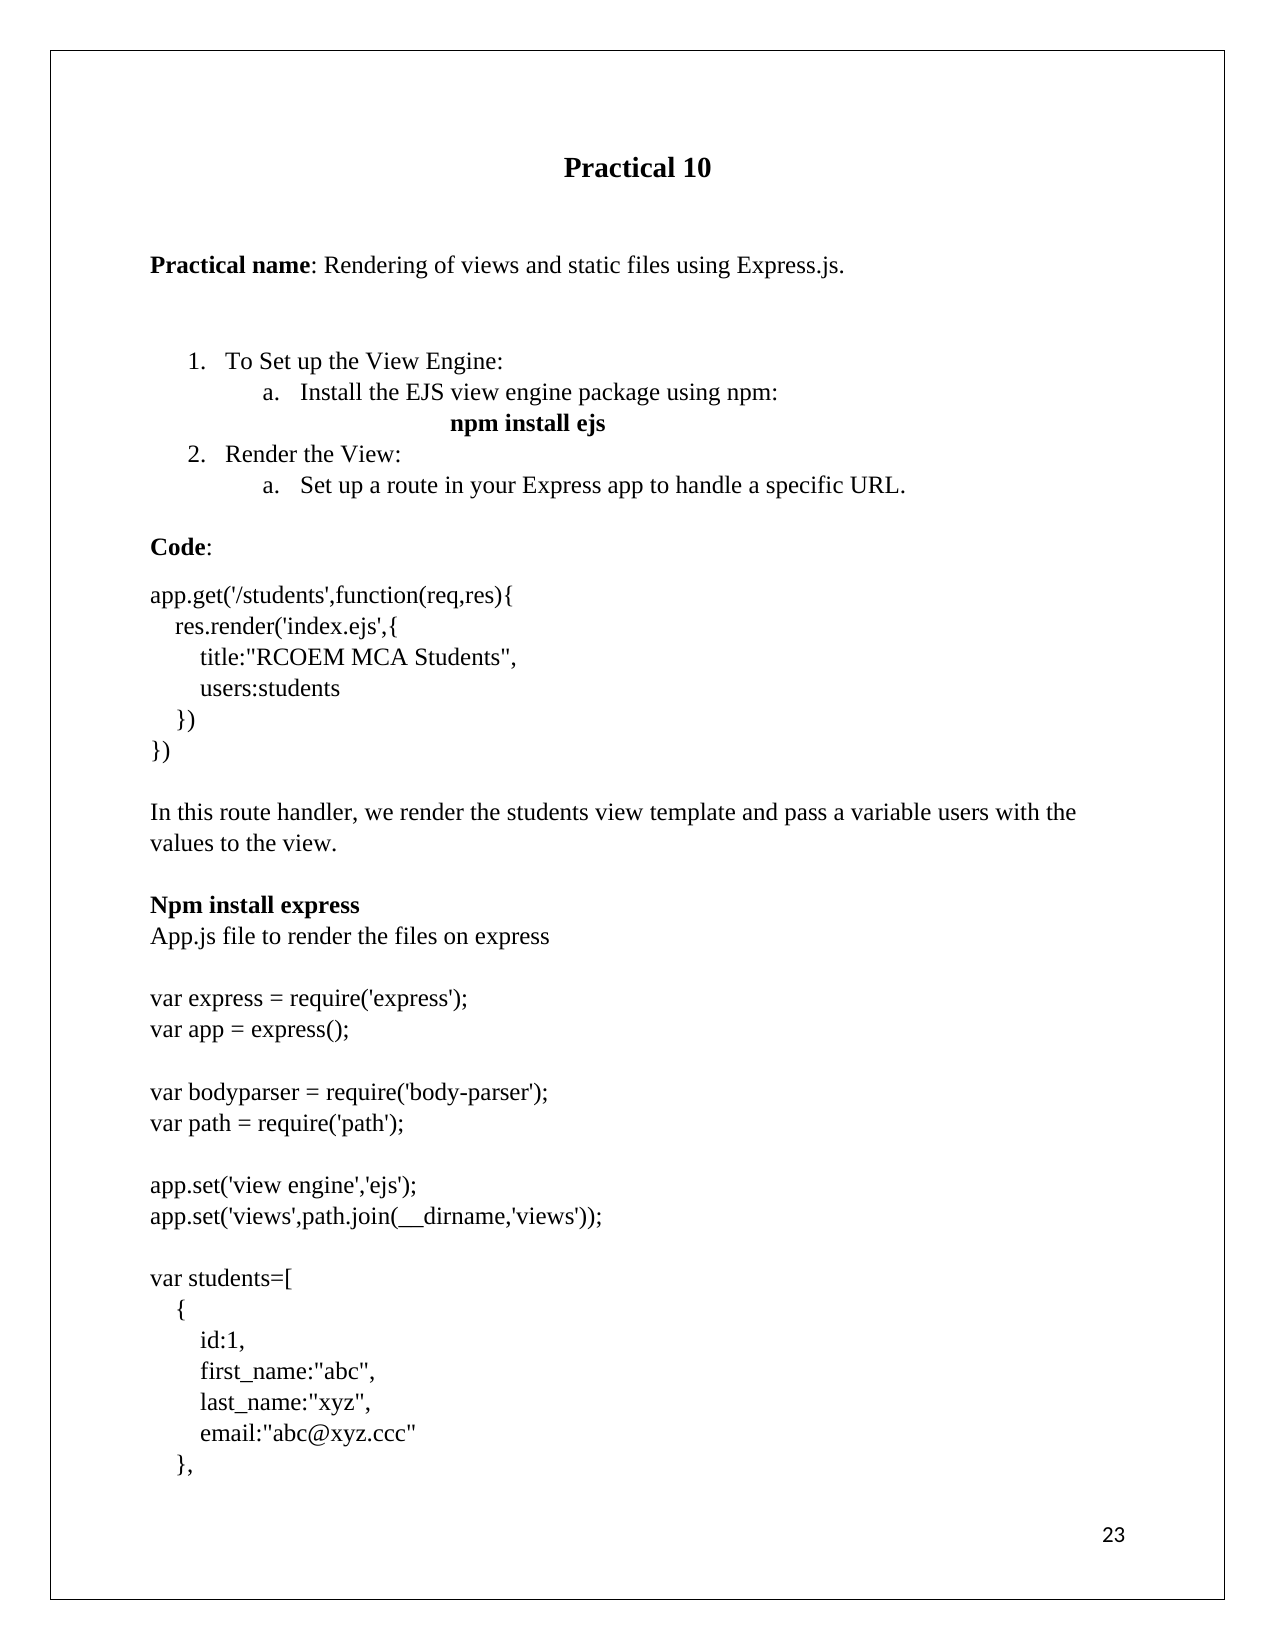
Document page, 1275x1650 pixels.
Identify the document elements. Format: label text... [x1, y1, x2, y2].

list Install the EJS view engine package using npm: [262, 377, 1125, 406]
text { [150, 1294, 1125, 1323]
text Practical 10 [150, 150, 1125, 183]
text }, [150, 1449, 1125, 1478]
text var students=[ [150, 1263, 1125, 1292]
text id:1, [150, 1325, 1125, 1354]
text app.set('views',path.join(__dirname,'views')); [150, 1201, 1125, 1229]
text }) [150, 704, 1125, 733]
text var express = require('express'); [150, 983, 1125, 1012]
text res.render('index.ejs',{ [150, 611, 1125, 640]
text first_name:"abc", [150, 1356, 1125, 1385]
text app.get('/students',function(req,res){ [150, 580, 1125, 609]
text npm install ejs [375, 408, 1125, 437]
list To Set up the View Engine: [187, 346, 1125, 375]
text users:students [150, 673, 1125, 702]
text }) [150, 735, 1125, 764]
text last_name:"xyz", [150, 1387, 1125, 1416]
text App.js file to render the files on express [150, 921, 1125, 950]
list Set up a route in your Express app to handle a specific URL. [262, 470, 1125, 499]
text Npm install express [150, 890, 1125, 919]
text In this route handler, we render the students view template and pass a variable users with the values to the view. [150, 797, 1125, 857]
text email:"abc@xyz.ccc" [150, 1418, 1125, 1447]
text title:"RCOEM MCA Students", [150, 642, 1125, 671]
text var app = express(); [150, 1014, 1125, 1043]
text var bodyparser = require('body-parser'); [150, 1077, 1125, 1105]
list Render the View: [187, 439, 1125, 468]
text Practical name: Rendering of views and static files using Express.js. [150, 251, 1125, 279]
text Code: [150, 532, 1125, 561]
text app.set('view engine','ejs'); [150, 1170, 1125, 1198]
text var path = require('path'); [150, 1108, 1125, 1136]
